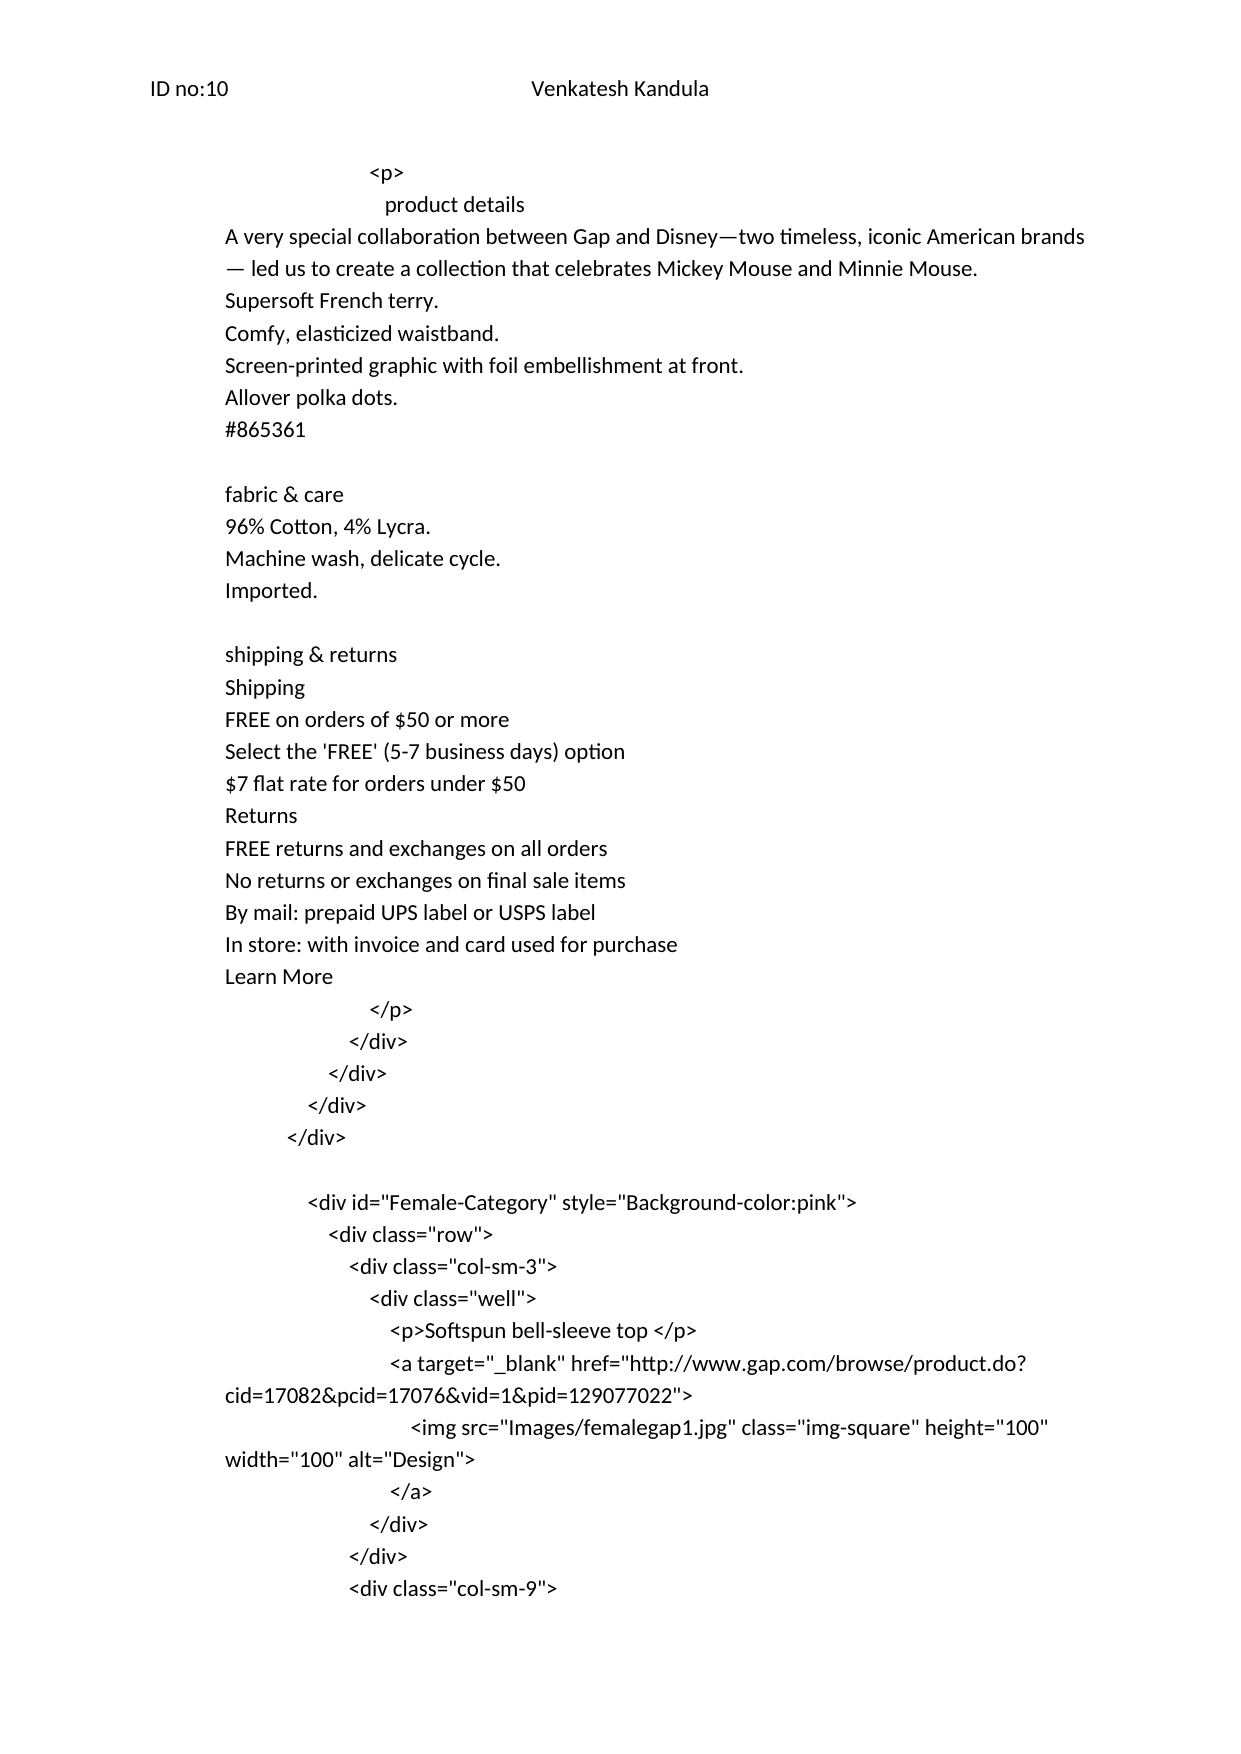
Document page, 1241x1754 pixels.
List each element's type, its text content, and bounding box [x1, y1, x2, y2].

list Screen-printed graphic with foil embellishment at front. [225, 351, 1090, 379]
list </div> [225, 1027, 1090, 1055]
list Machine wash, delicate cycle. [225, 544, 1090, 572]
list $7 flat rate for orders under $50 [225, 769, 1090, 797]
list <a target="_blank" href="http://www.gap.com/browse/product.do?cid=17082&pcid=17076&vid=1&pid=129077022"> [225, 1349, 1090, 1409]
list </div> [225, 1059, 1090, 1087]
list </div> [225, 1091, 1090, 1119]
list Imported. [225, 576, 1090, 604]
list <div class="col-sm-3"> [225, 1252, 1090, 1280]
list shipping & returns [225, 641, 1090, 669]
list </div> [225, 1123, 1090, 1151]
list product details [225, 190, 1090, 218]
list #865361 [225, 415, 1090, 443]
list <div class="row"> [225, 1220, 1090, 1248]
list <img src="Images/femalegap1.jpg" class="img-square" height="100" width="100" alt="Design"> [225, 1413, 1090, 1473]
list </div> [225, 1542, 1090, 1570]
list <div class="col-sm-9"> [225, 1574, 1090, 1602]
list Comfy, elasticized waistband. [225, 319, 1090, 347]
list No returns or exchanges on final sale items [225, 866, 1090, 894]
list <div id="Female-Category" style="Background-color:pink"> [225, 1188, 1090, 1216]
list By mail: prepaid UPS label or USPS label [225, 898, 1090, 926]
list Select the 'FREE' (5-7 business days) option [225, 737, 1090, 765]
list Shipping [225, 673, 1090, 701]
list <div class="well"> [225, 1284, 1090, 1312]
list Returns [225, 802, 1090, 829]
list </a> [225, 1477, 1090, 1506]
list Learn More [225, 962, 1090, 991]
list </p> [225, 995, 1090, 1023]
list Allover polka dots. [225, 383, 1090, 411]
list 96% Cotton, 4% Lycra. [225, 512, 1090, 540]
list FREE on orders of $50 or more [225, 705, 1090, 733]
list </div> [225, 1510, 1090, 1538]
list fabric & care [225, 480, 1090, 508]
list Supersoft French terry. [225, 287, 1090, 314]
list <p>Softspun bell-sleeve top </p> [225, 1317, 1090, 1344]
list In store: with invoice and card used for purchase [225, 930, 1090, 958]
list FREE returns and exchanges on all orders [225, 834, 1090, 862]
list <p> [225, 158, 1090, 186]
list A very special collaboration between Gap and Disney—two timeless, iconic American brands— led us to create a collection that celebrates Mickey Mouse and Minnie Mouse. [225, 222, 1090, 282]
